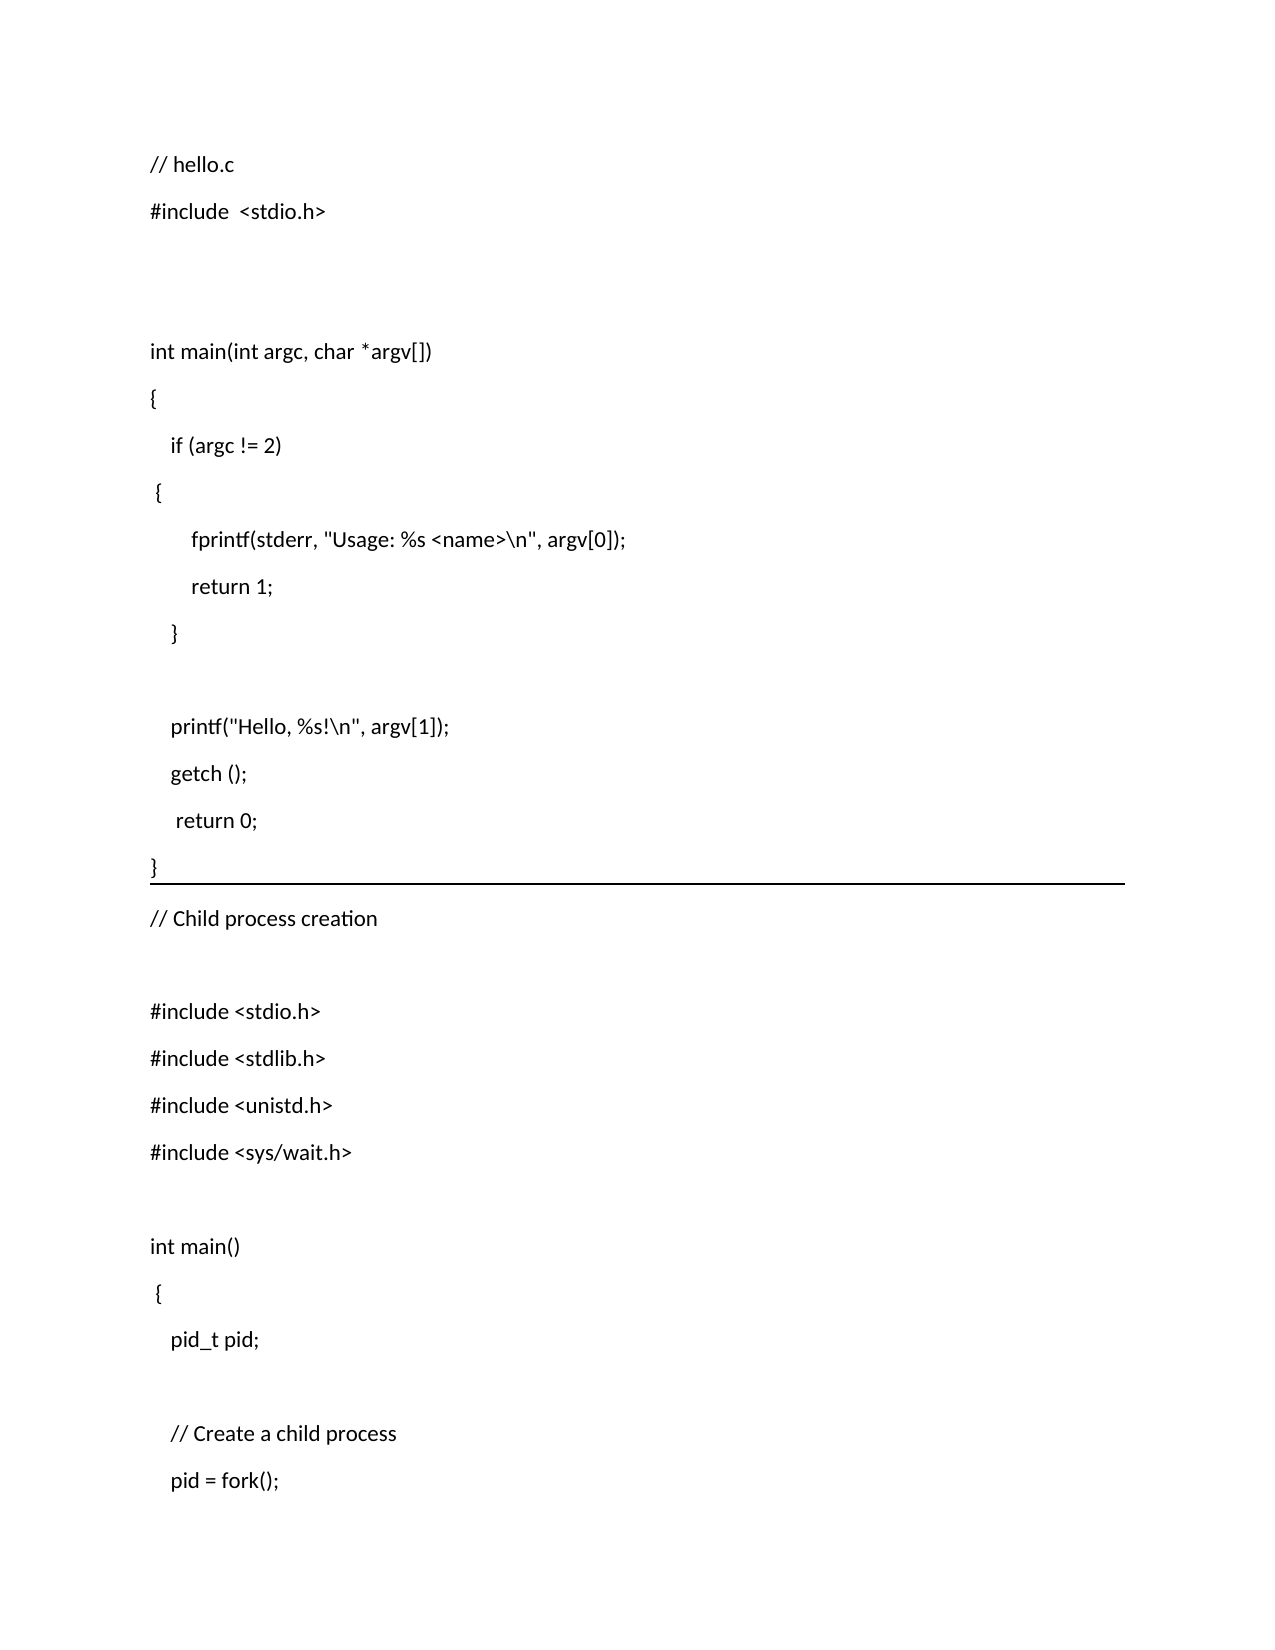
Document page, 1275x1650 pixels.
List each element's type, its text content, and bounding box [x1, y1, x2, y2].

text { [150, 478, 1125, 506]
text pid = fork(); [150, 1466, 1125, 1494]
text return 1; [150, 572, 1125, 600]
text fprintf(stderr, "Usage: %s <name>\n", argv[0]); [150, 525, 1125, 553]
text } [150, 619, 1125, 647]
text if (argc != 2) [150, 431, 1125, 459]
text #include <stdio.h> [150, 997, 1125, 1025]
text { [150, 1279, 1125, 1307]
text return 0; [150, 806, 1125, 834]
text // hello.c [150, 150, 1125, 178]
text int main() [150, 1232, 1125, 1260]
text // Child process creation [150, 904, 1125, 932]
text pid_t pid; [150, 1326, 1125, 1353]
text printf("Hello, %s!\n", argv[1]); [150, 712, 1125, 741]
text // Create a child process [150, 1419, 1125, 1447]
text #include <unistd.h> [150, 1091, 1125, 1119]
text getch (); [150, 759, 1125, 787]
text #include <stdlib.h> [150, 1044, 1125, 1072]
text #include <sys/wait.h> [150, 1138, 1125, 1166]
text } [150, 853, 1125, 883]
text #include <stdio.h> [150, 197, 1125, 225]
text int main(int argc, char *argv[]) [150, 337, 1125, 366]
text { [150, 384, 1125, 412]
